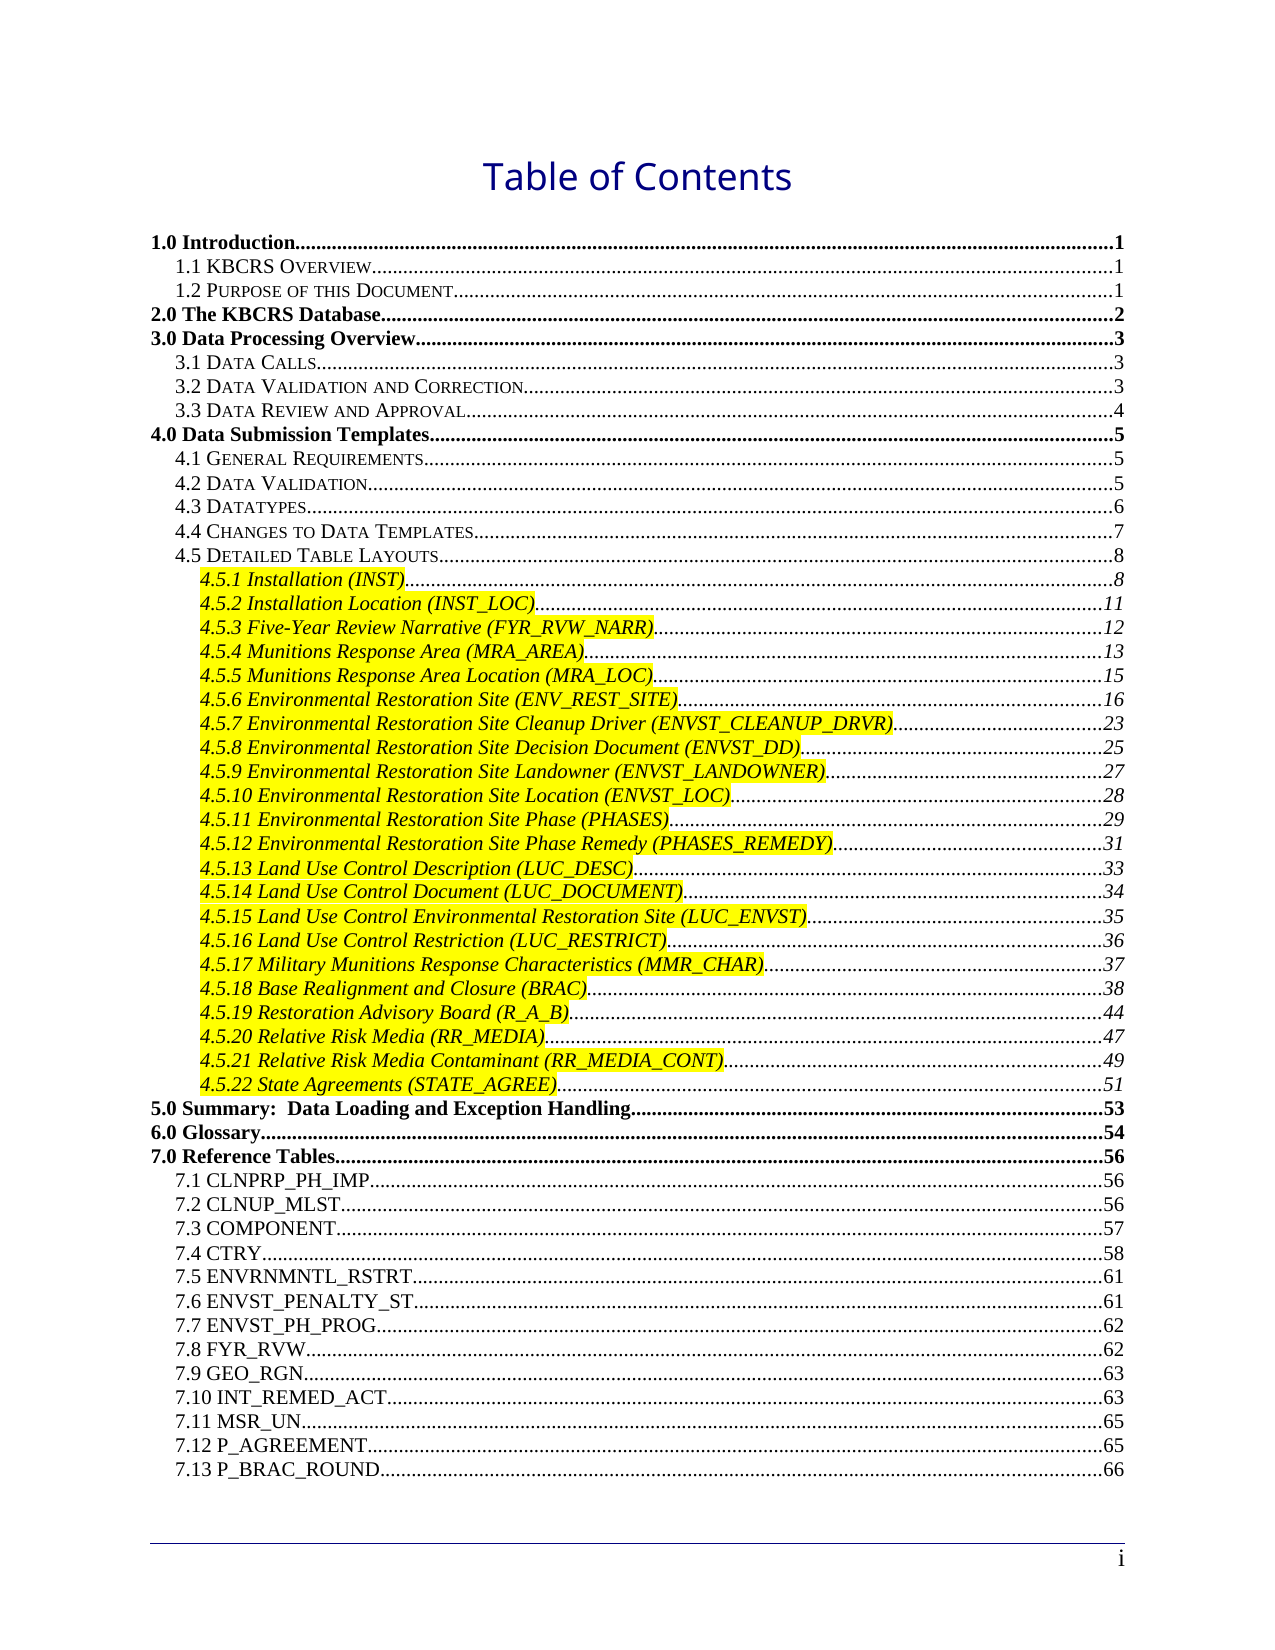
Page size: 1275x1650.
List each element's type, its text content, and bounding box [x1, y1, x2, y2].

text 7.5 ENVRNMNTL_RSTRT 61 [175, 1264, 1125, 1288]
text 4.2 Data Validation 5 [175, 470, 1125, 494]
text 4.1 General Requirements 5 [175, 446, 1125, 470]
text 3.3 Data Review and Approval 4 [175, 398, 1125, 422]
text 7.6 ENVST_PENALTY_ST 61 [175, 1288, 1125, 1313]
text 4.5.15 Land Use Control Environmental Restoration Site (LUC_ENVST) 35 [200, 903, 1125, 928]
text 4.5.18 Base Realignment and Closure (BRAC) 38 [587, 976, 1125, 1000]
text 7.3 COMPONENT 57 [175, 1216, 1125, 1240]
text 4.5.19 Restoration Advisory Board (R_A_B) 44 [569, 1000, 1125, 1024]
text 3.1 Data Calls 3 [175, 350, 1125, 374]
text 4.5.2 Installation Location (INST_LOC) 11 [535, 591, 1125, 615]
text 7.13 P_BRAC_ROUND 66 [175, 1457, 1125, 1481]
text 4.5.17 Military Munitions Response Characteristics (MMR_CHAR) 37 [764, 952, 1125, 976]
text 4.5.21 Relative Risk Media Contaminant (RR_MEDIA_CONT) 49 [724, 1048, 1125, 1072]
text 6.0 Glossary 54 [150, 1120, 1125, 1144]
text 4.5.4 Munitions Response Area (MRA_AREA) 13 [584, 639, 1125, 663]
text 4.5.20 Relative Risk Media (RR_MEDIA) 47 [545, 1024, 1125, 1048]
text 4.4 Changes to Data Templates 7 [175, 518, 1125, 543]
text 4.5.10 Environmental Restoration Site Location (ENVST_LOC) 28 [731, 783, 1125, 807]
text 7.11 MSR_UN 65 [175, 1409, 1125, 1433]
text 3.0 Data Processing Overview 3 [150, 326, 1125, 350]
text 7.1 CLNPRP_PH_IMP 56 [175, 1168, 1125, 1192]
text 1.2 Purpose of this Document 1 [175, 278, 1125, 302]
text 5.0 Summary: Data Loading and Exception Handling 53 [150, 1096, 1125, 1120]
text 4.5.9 Environmental Restoration Site Landowner (ENVST_LANDOWNER) 27 [826, 759, 1125, 783]
text 4.5.22 State Agreements (STATE_AGREE) 51 [557, 1072, 1125, 1096]
text 4.5.8 Environmental Restoration Site Decision Document (ENVST_DD) 25 [801, 735, 1125, 759]
text 4.3 Datatypes 6 [175, 494, 1125, 518]
text 7.8 FYR_RVW 62 [175, 1337, 1125, 1361]
text 4.5.13 Land Use Control Description (LUC_DESC) 33 [633, 855, 1125, 879]
text 7.12 P_AGREEMENT 65 [175, 1433, 1125, 1457]
text 2.0 The KBCRS Database 2 [150, 302, 1125, 326]
text 4.5.14 Land Use Control Document (LUC_DOCUMENT) 34 [200, 879, 1125, 903]
text 7.10 INT_REMED_ACT 63 [175, 1385, 1125, 1409]
text 7.4 CTRY 58 [175, 1240, 1125, 1264]
text 1.1 KBCRS Overview 1 [175, 254, 1125, 278]
text 1.0 Introduction 1 [150, 230, 1125, 254]
text 7.7 ENVST_PH_PROG 62 [175, 1313, 1125, 1337]
text 7.2 CLNUP_MLST 56 [175, 1192, 1125, 1216]
text 4.0 Data Submission Templates 5 [150, 422, 1125, 446]
text 4.5.1 Installation (INST) 8 [405, 567, 1125, 591]
text 4.5 Detailed Table Layouts 8 [175, 543, 1125, 567]
text 7.9 GEO_RGN 63 [175, 1361, 1125, 1385]
text 4.5.11 Environmental Restoration Site Phase (PHASES) 29 [669, 807, 1125, 831]
text 3.2 Data Validation and Correction 3 [175, 374, 1125, 398]
text 4.5.6 Environmental Restoration Site (ENV_REST_SITE) 16 [678, 687, 1125, 711]
text 4.5.3 Five-Year Review Narrative (FYR_RVW_NARR) 12 [654, 615, 1125, 639]
text 4.5.7 Environmental Restoration Site Cleanup Driver (ENVST_CLEANUP_DRVR) 23 [893, 711, 1125, 735]
text 4.5.5 Munitions Response Area Location (MRA_LOC) 15 [653, 663, 1125, 687]
text 7.0 Reference Tables 56 [150, 1144, 1125, 1168]
text Table of Contents [150, 150, 1125, 201]
text 4.5.12 Environmental Restoration Site Phase Remedy (PHASES_REMEDY) 31 [833, 831, 1125, 855]
text 4.5.16 Land Use Control Restriction (LUC_RESTRICT) 36 [667, 928, 1125, 952]
